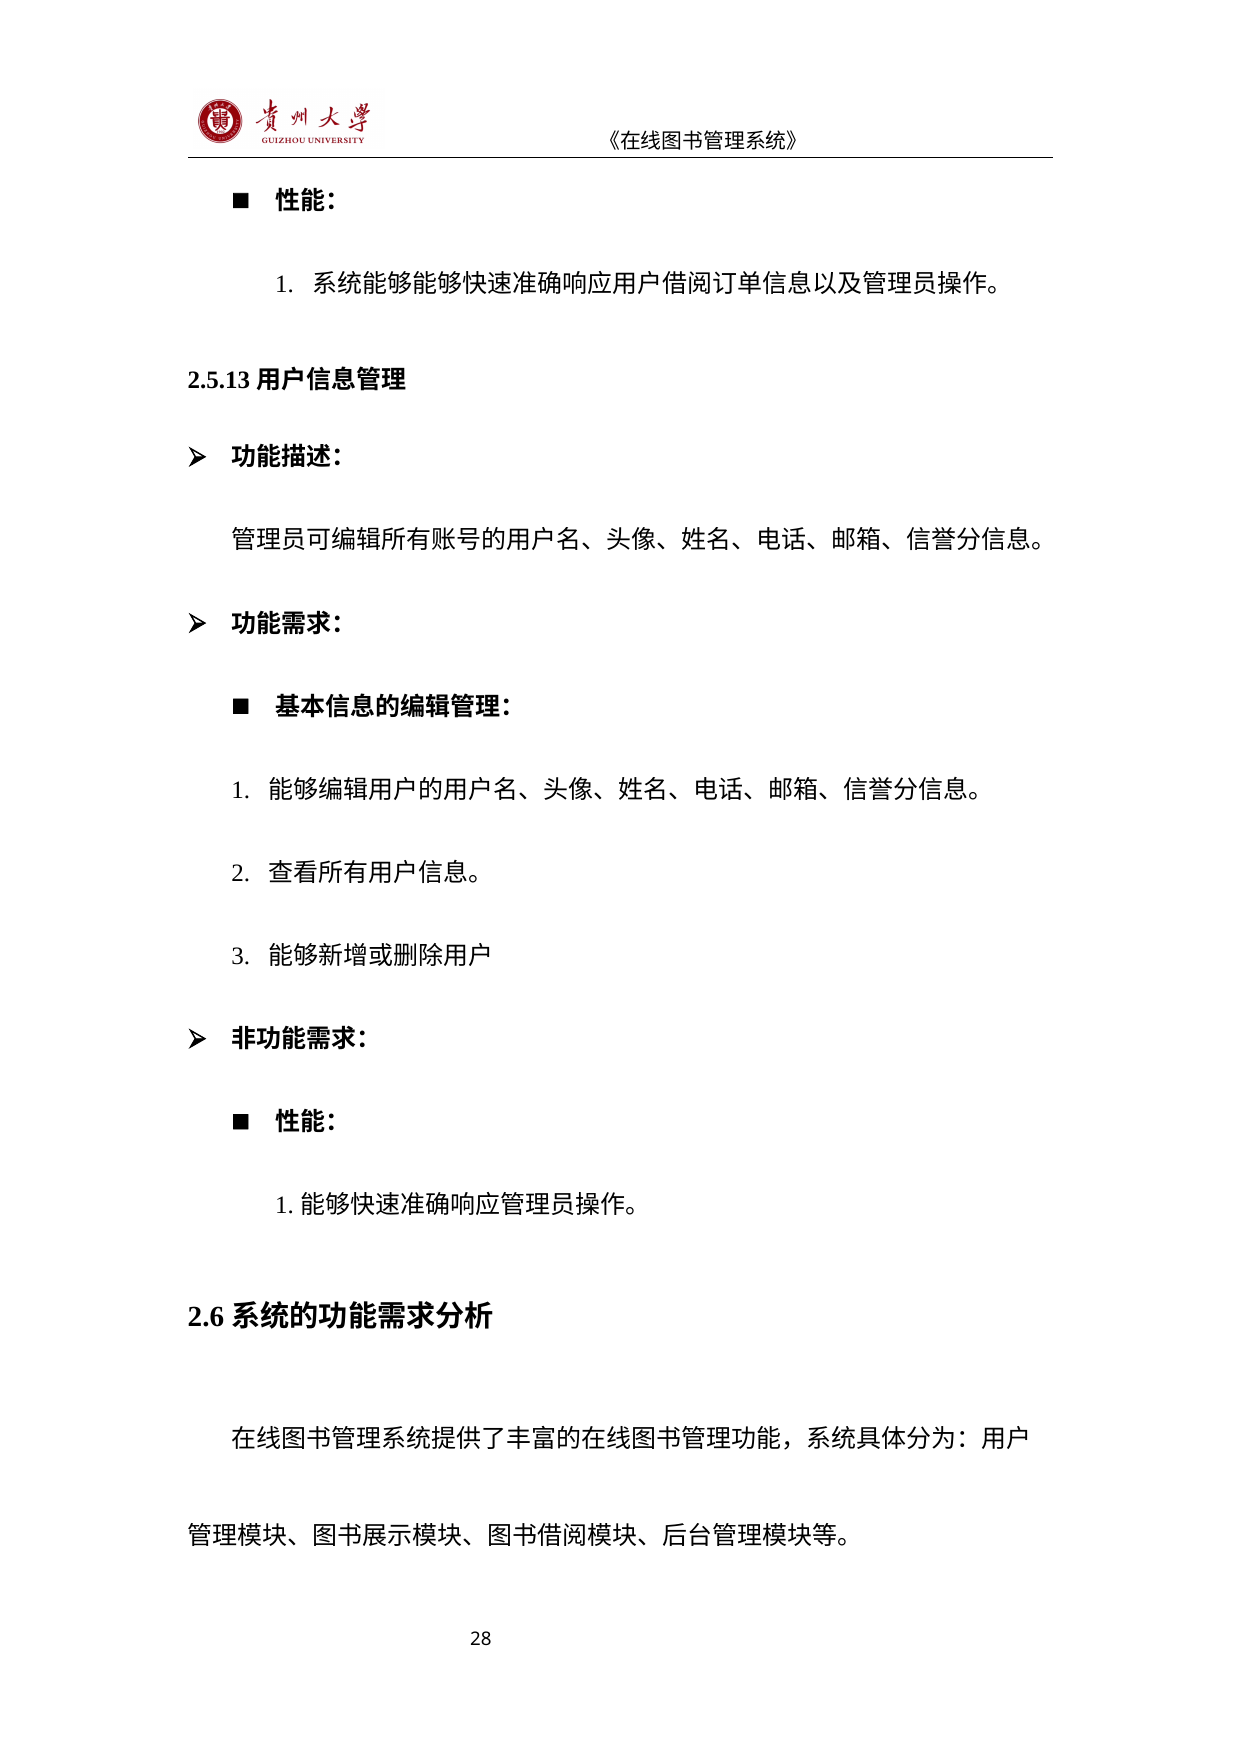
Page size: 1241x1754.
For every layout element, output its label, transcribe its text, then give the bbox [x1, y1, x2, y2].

list 功能需求： [187, 589, 1053, 654]
subtitle 2.6 系统的功能需求分析 [187, 1281, 1053, 1346]
list 非功能需求： [187, 1004, 1053, 1069]
list 基本信息的编辑管理： [231, 672, 1053, 737]
text 管理员可编辑所有账号的用户名、头像、姓名、电话、邮箱、信誉分信息。 [187, 506, 1053, 571]
subtitle 2.5.13 用户信息管理 [187, 345, 1053, 410]
text 在线图书管理系统提供了丰富的在线图书管理功能，系统具体分为：用户管理模块、图书展示模块、图书借阅模块、后台管理模块等。 [187, 1404, 1053, 1566]
picture [192, 88, 385, 149]
list 功能描述： [187, 422, 1053, 487]
list 能够新增或删除用户 [231, 921, 1053, 986]
list 查看所有用户信息。 [231, 838, 1053, 903]
list 性能： [231, 166, 1053, 231]
list 能够编辑用户的用户名、头像、姓名、电话、邮箱、信誉分信息。 [231, 755, 1053, 820]
list 性能： [231, 1087, 1053, 1152]
list 系统能够能够快速准确响应用户借阅订单信息以及管理员操作。 [275, 249, 1053, 314]
text 1. 能够快速准确响应管理员操作。 [187, 1171, 1053, 1236]
